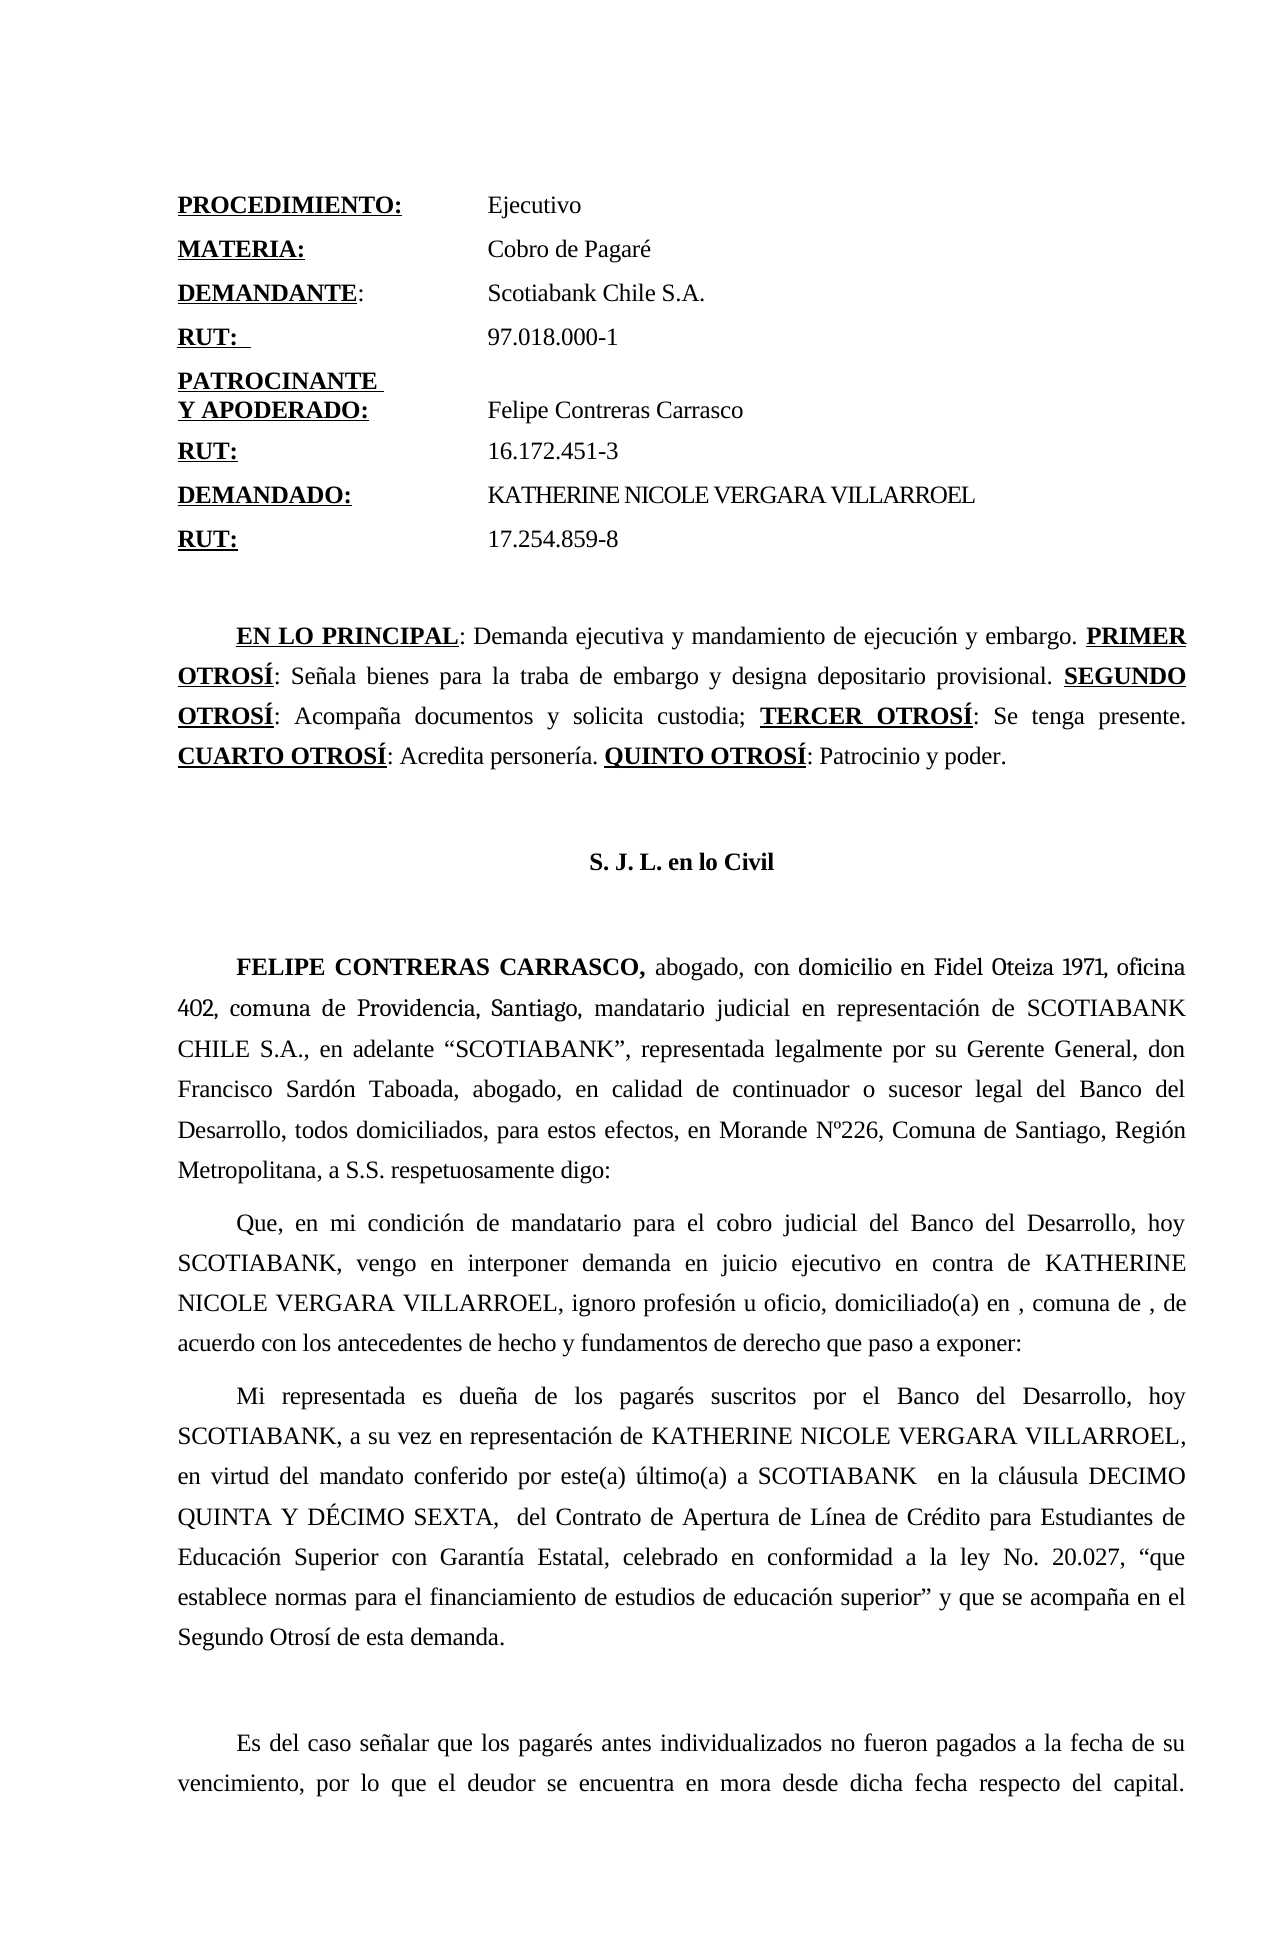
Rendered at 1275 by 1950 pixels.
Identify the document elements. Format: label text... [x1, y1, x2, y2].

text S. J. L. en lo Civil [177, 847, 1186, 876]
text FELIPE CONTRERAS CARRASCO, abogado, con domicilio en Fidel Oteiza 1971, oficina 402, comuna de Providencia, Santiago, mandatario judicial en representación de SCOTIABANK CHILE S.A., en adelante “SCOTIABANK”, representada legalmente por su Gerente General, don Francisco Sardón Taboada, abogado, en calidad de continuador o sucesor legal del Banco del Desarrollo, todos domiciliados, para estos efectos, en Morande Nº226, Comuna de Santiago, Región Metropolitana, a S.S. respetuosamente digo: [177, 952, 1186, 1184]
text DEMANDANTE: Scotiabank Chile S.A. [177, 278, 1186, 307]
text DEMANDADO: KATHERINE NICOLE VERGARA VILLARROEL [177, 480, 1186, 509]
text EN LO PRINCIPAL: Demanda ejecutiva y mandamiento de ejecución y embargo. PRIMER OTROSÍ: Señala bienes para la traba de embargo y designa depositario provisional. SEGUNDO OTROSÍ: Acompaña documentos y solicita custodia; TERCER OTROSÍ: Se tenga presente. CUARTO OTROSÍ: Acredita personería. QUINTO OTROSÍ: Patrocinio y poder. [177, 621, 1186, 770]
text MATERIA: Cobro de Pagaré [177, 234, 1186, 262]
text RUT: 17.254.859-8 [177, 524, 1186, 553]
text PATROCINANTE [177, 366, 1186, 395]
text Y APODERADO: Felipe Contreras Carrasco [177, 395, 1186, 423]
text Mi representada es dueña de los pagarés suscritos por el Banco del Desarrollo, hoy SCOTIABANK, a su vez en representación de KATHERINE NICOLE VERGARA VILLARROEL, en virtud del mandato conferido por este(a) último(a) a SCOTIABANK en la cláusula DECIMO QUINTA Y DÉCIMO SEXTA, del Contrato de Apertura de Línea de Crédito para Estudiantes de Educación Superior con Garantía Estatal, celebrado en conformidad a la ley No. 20.027, “que establece normas para el financiamiento de estudios de educación superior” y que se acompaña en el Segundo Otrosí de esta demanda. [177, 1381, 1186, 1651]
text RUT: 16.172.451-3 [177, 436, 1186, 465]
text PROCEDIMIENTO: Ejecutivo [177, 190, 1186, 218]
text Que, en mi condición de mandatario para el cobro judicial del Banco del Desarrollo, hoy SCOTIABANK, vengo en interponer demanda en juicio ejecutivo en contra de KATHERINE NICOLE VERGARA VILLARROEL, ignoro profesión u oficio, domiciliado(a) en , comuna de , de acuerdo con los antecedentes de hecho y fundamentos de derecho que paso a exponer: [177, 1208, 1186, 1357]
text RUT: 97.018.000-1 [177, 322, 1186, 351]
